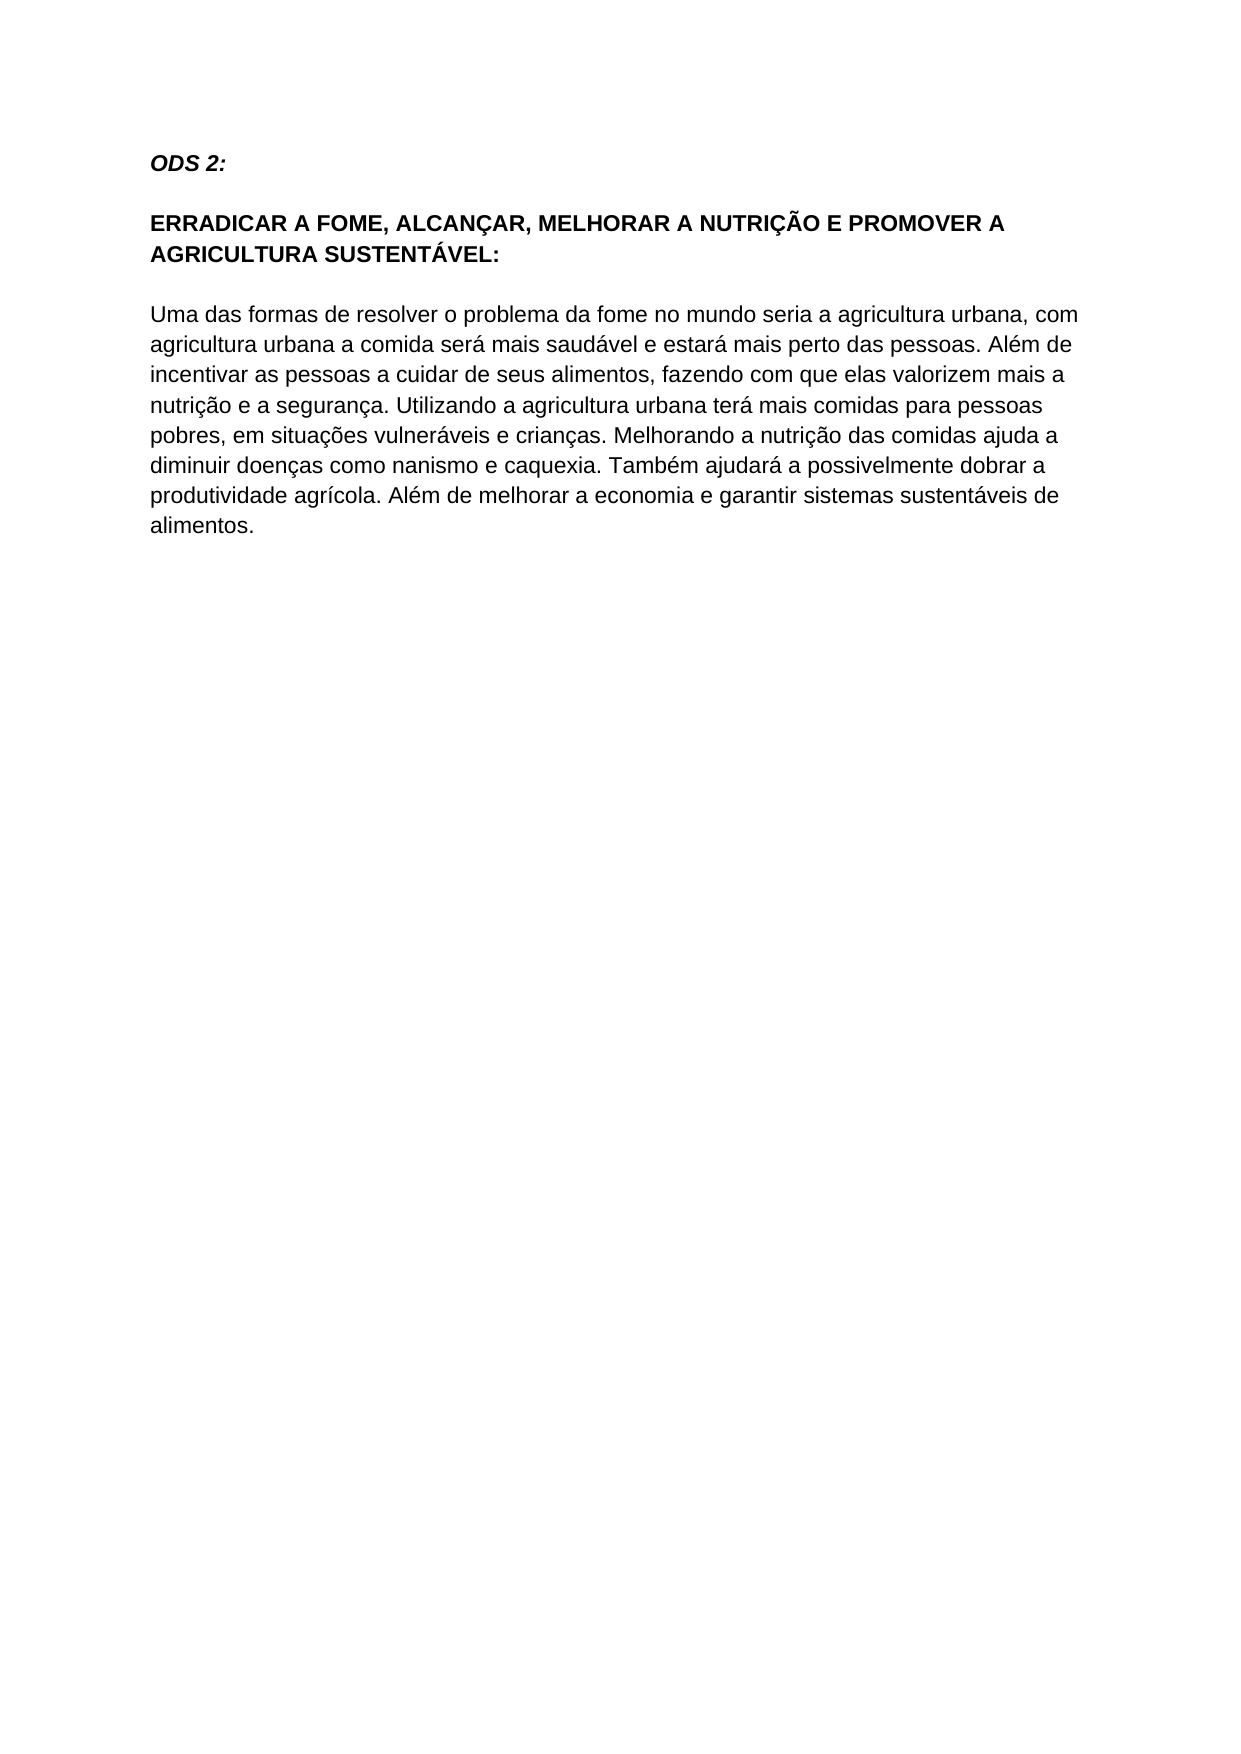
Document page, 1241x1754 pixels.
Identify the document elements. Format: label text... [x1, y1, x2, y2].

text ERRADICAR A FOME, ALCANÇAR, MELHORAR A NUTRIÇÃO E PROMOVER A AGRICULTURA SUSTENTÁVEL: [150, 210, 1090, 267]
text Uma das formas de resolver o problema da fome no mundo seria a agricultura urbana, com agricultura urbana a comida será mais saudável e estará mais perto das pessoas. Além de incentivar as pessoas a cuidar de seus alimentos, fazendo com que elas valorizem mais a nutrição e a segurança. Utilizando a agricultura urbana terá mais comidas para pessoas pobres, em situações vulneráveis e crianças. Melhorando a nutrição das comidas ajuda a diminuir doenças como nanismo e caquexia. Também ajudará a possivelmente dobrar a produtividade agrícola. Além de melhorar a economia e garantir sistemas sustentáveis de alimentos. [150, 301, 1090, 539]
text ODS 2: [150, 150, 1090, 207]
